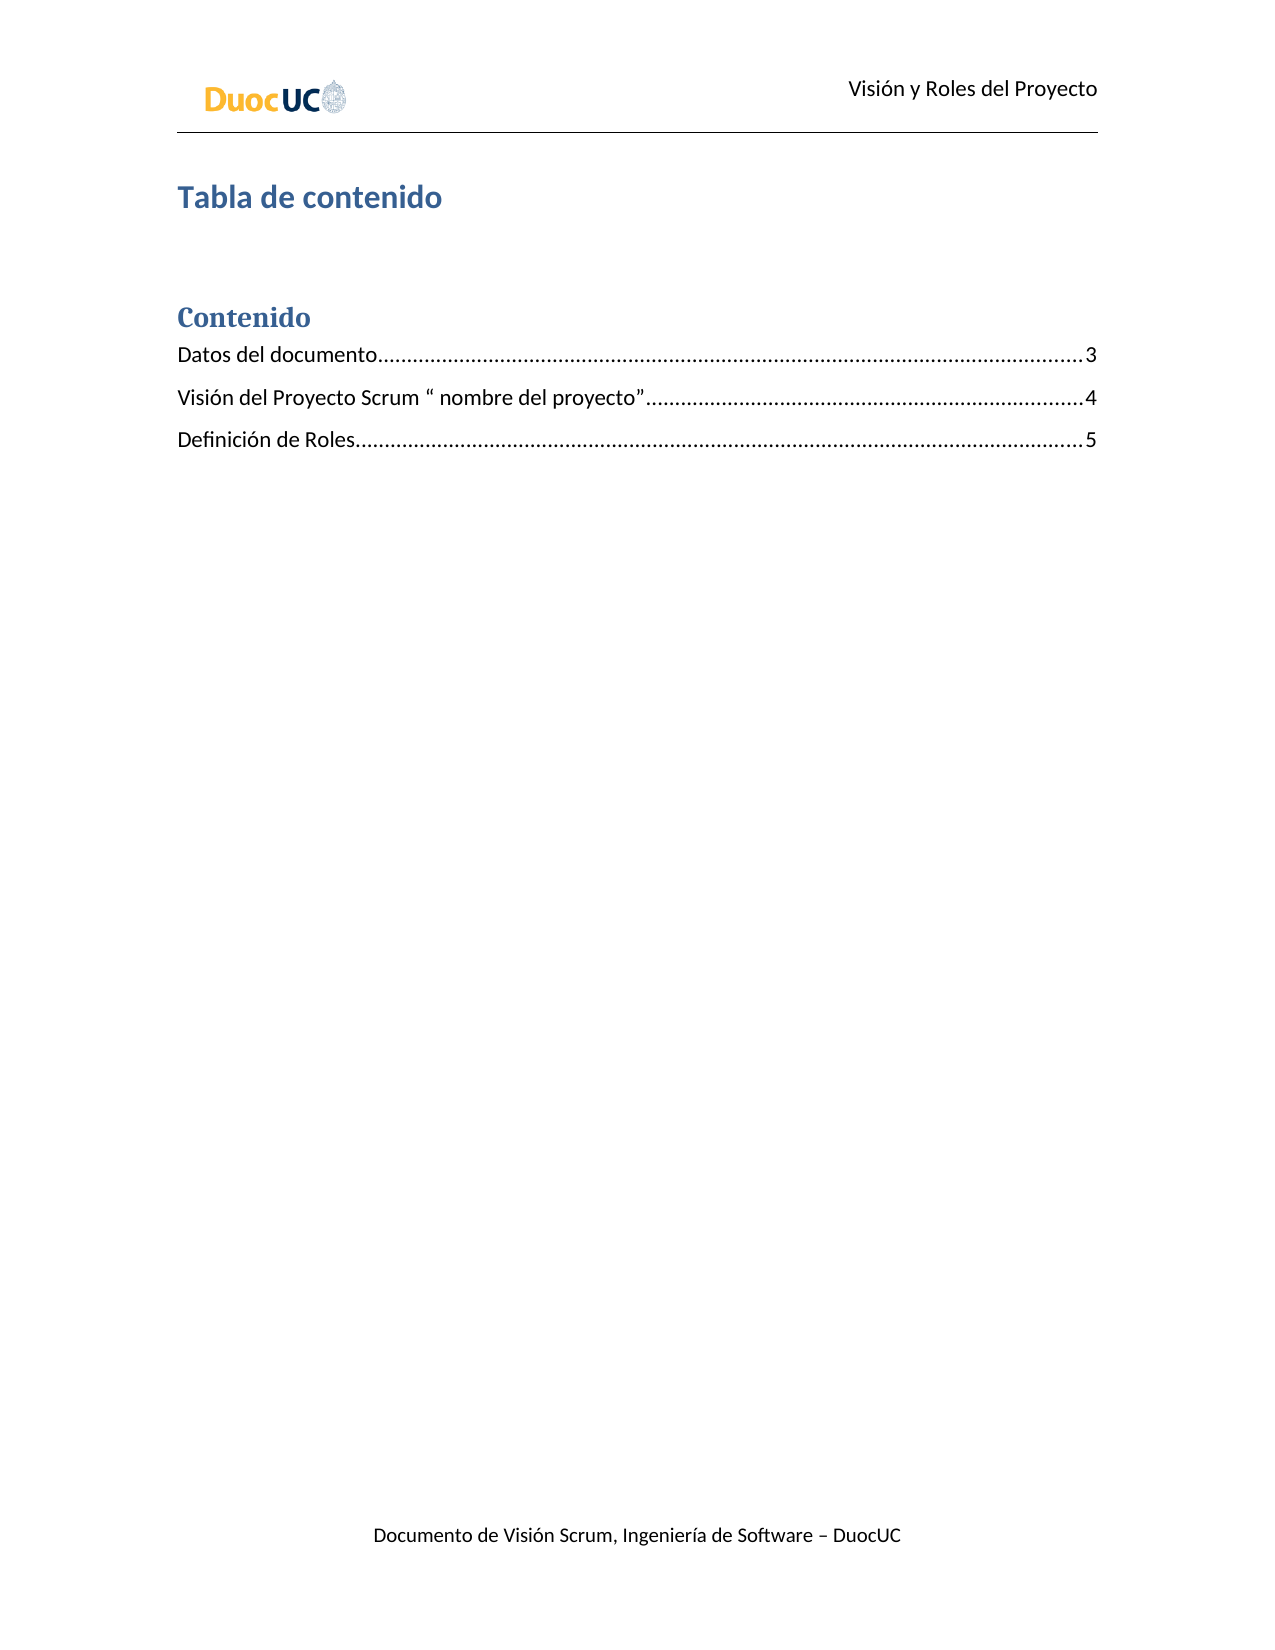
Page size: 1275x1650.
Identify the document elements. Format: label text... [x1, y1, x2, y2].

picture [198, 76, 351, 116]
text Tabla de contenido [177, 176, 1098, 216]
